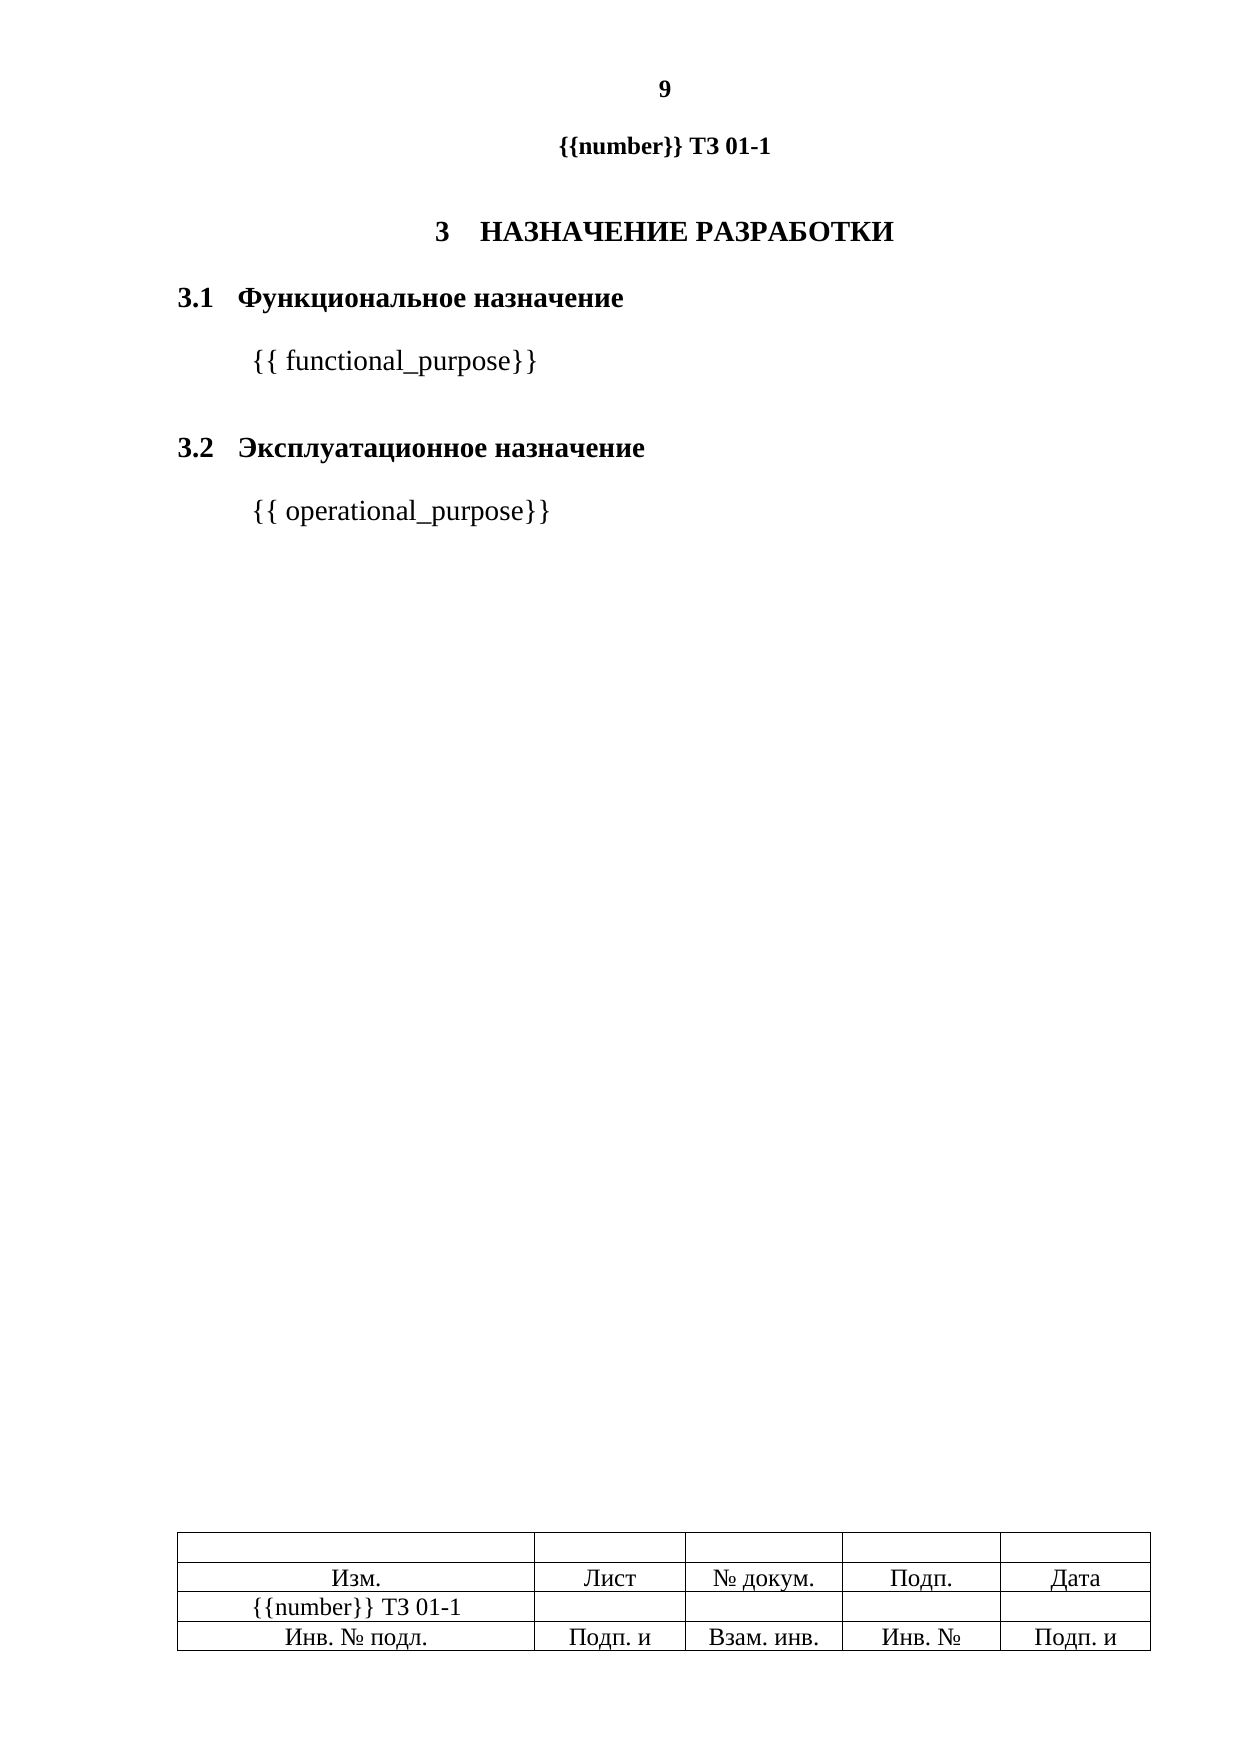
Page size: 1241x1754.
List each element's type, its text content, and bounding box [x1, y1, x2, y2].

text {{ functional_purpose}} [177, 343, 1152, 376]
text {{ operational_purpose}} [177, 493, 1152, 526]
subtitle НАЗНАЧЕНИЕ РАЗРАБОТКИ [177, 214, 1152, 247]
subtitle Функциональное назначение [177, 280, 1152, 314]
subtitle Эксплуатационное назначение [177, 431, 1152, 464]
